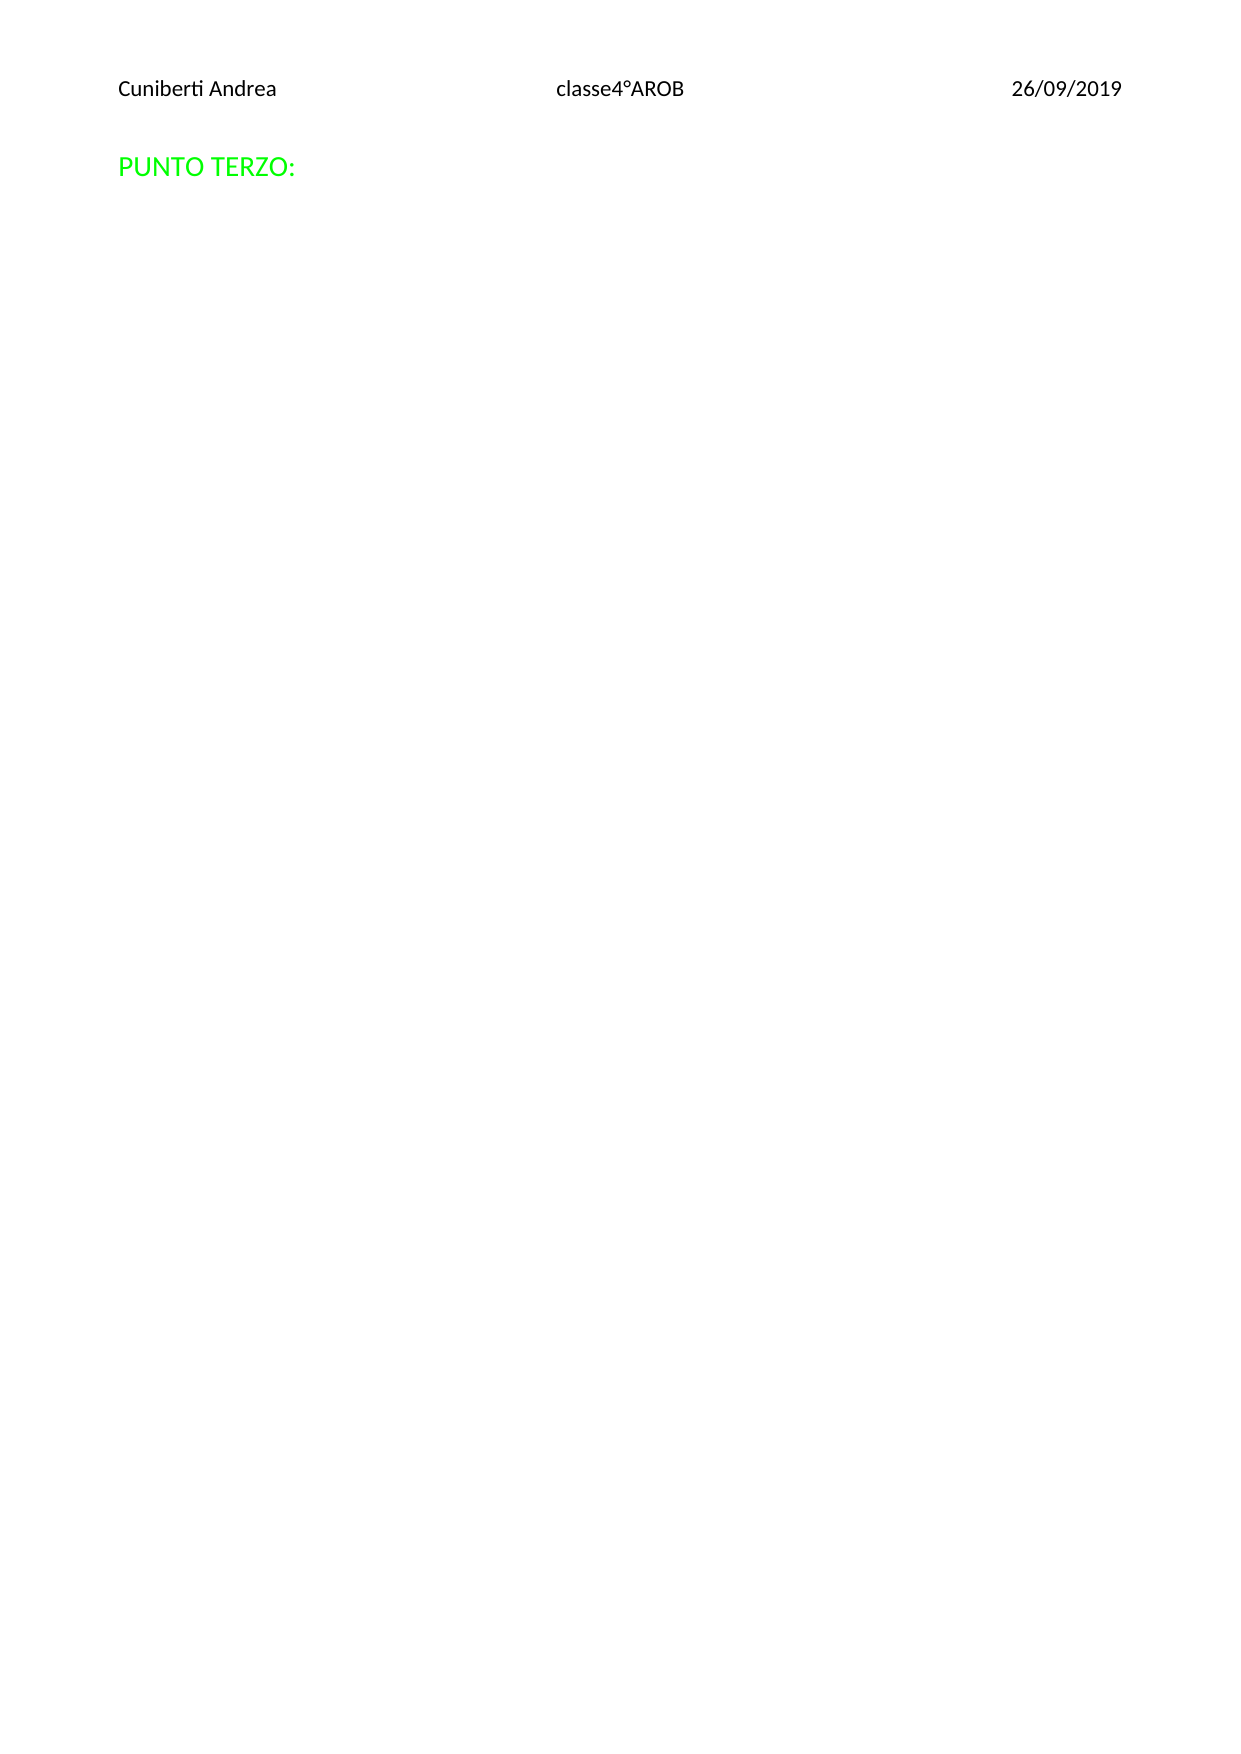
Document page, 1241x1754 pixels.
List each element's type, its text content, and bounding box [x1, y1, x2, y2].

text PUNTO TERZO: [118, 148, 1122, 183]
